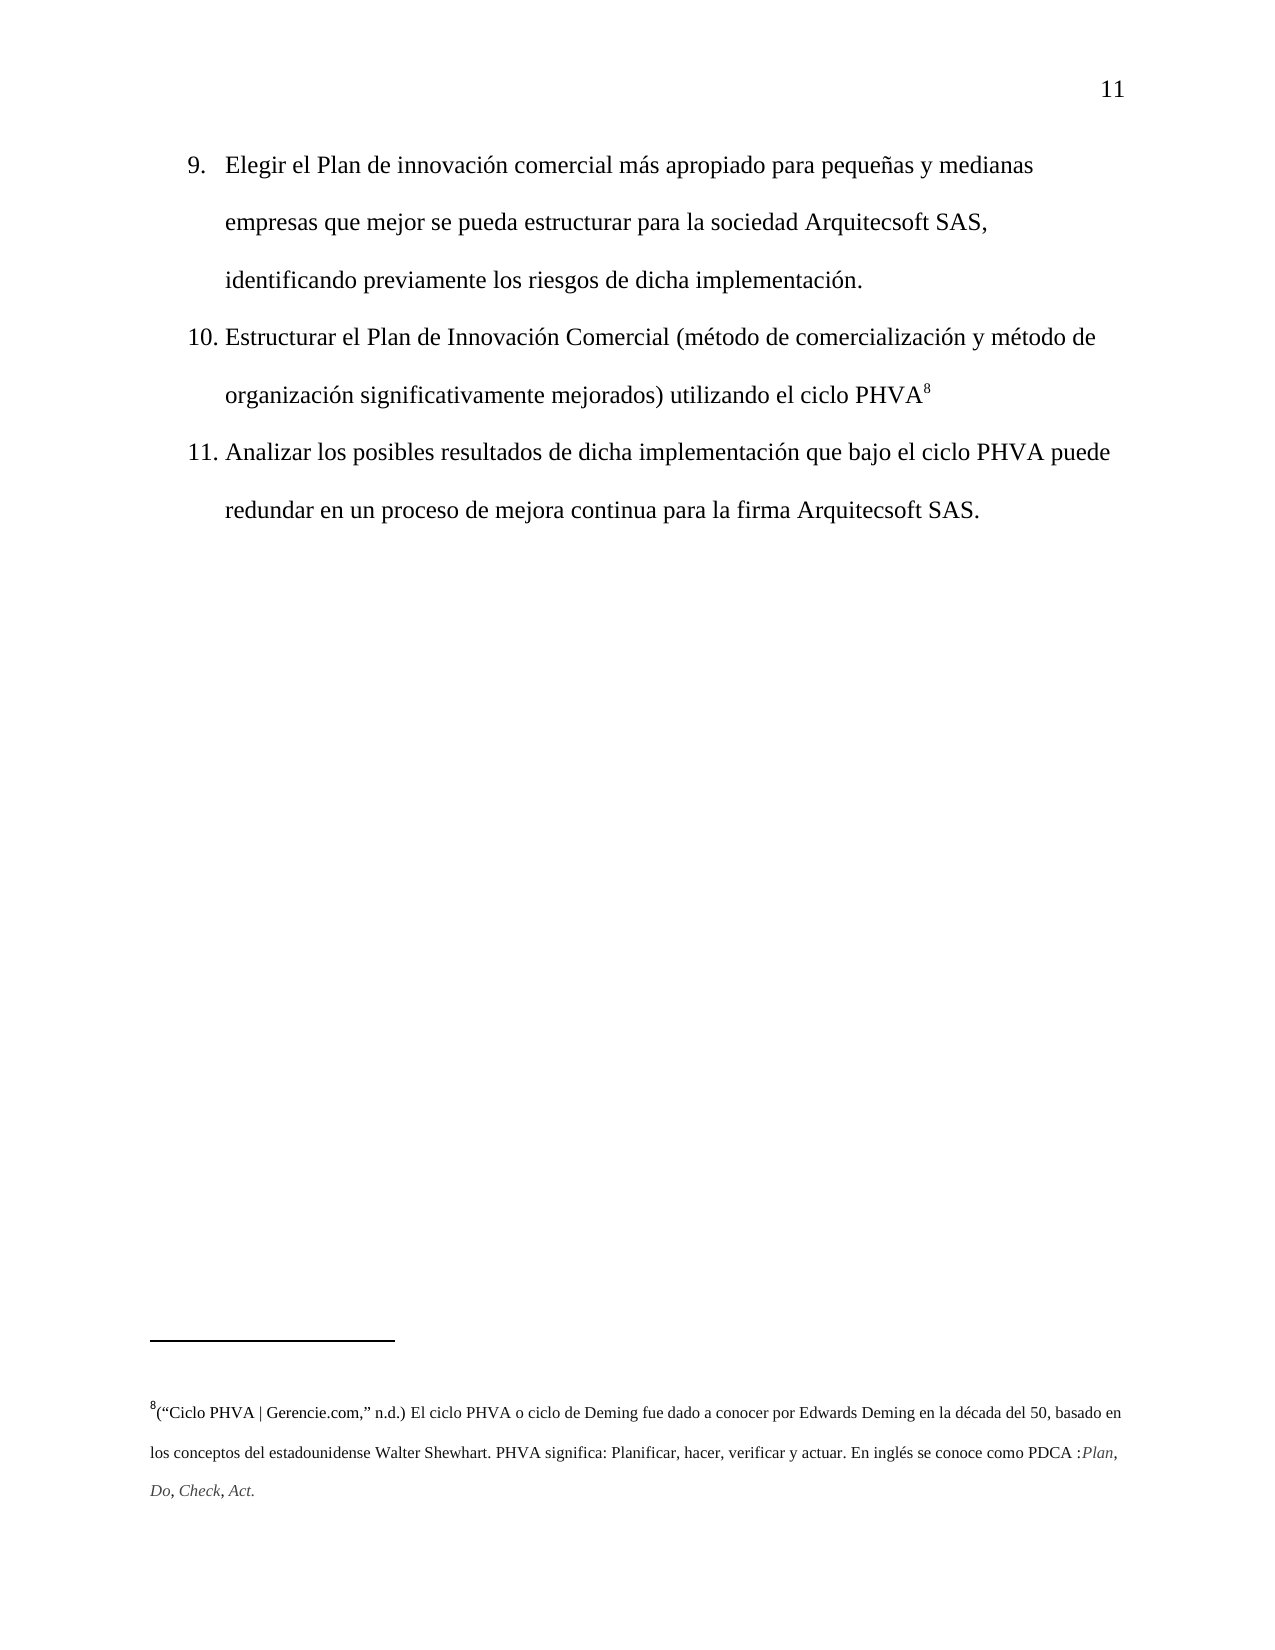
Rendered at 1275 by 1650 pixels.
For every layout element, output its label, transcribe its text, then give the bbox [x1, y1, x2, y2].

list Elegir el Plan de innovación comercial más apropiado para pequeñas y medianas empresas que mejor se pueda estructurar para la sociedad Arquitecsoft SAS, identificando previamente los riesgos de dicha implementación. [187, 150, 1125, 294]
list Analizar los posibles resultados de dicha implementación que bajo el ciclo PHVA puede redundar en un proceso de mejora continua para la firma Arquitecsoft SAS. [187, 437, 1125, 524]
list Estructurar el Plan de Innovación Comercial (método de comercialización y método de organización significativamente mejorados) utilizando el ciclo PHVA [187, 322, 1125, 409]
